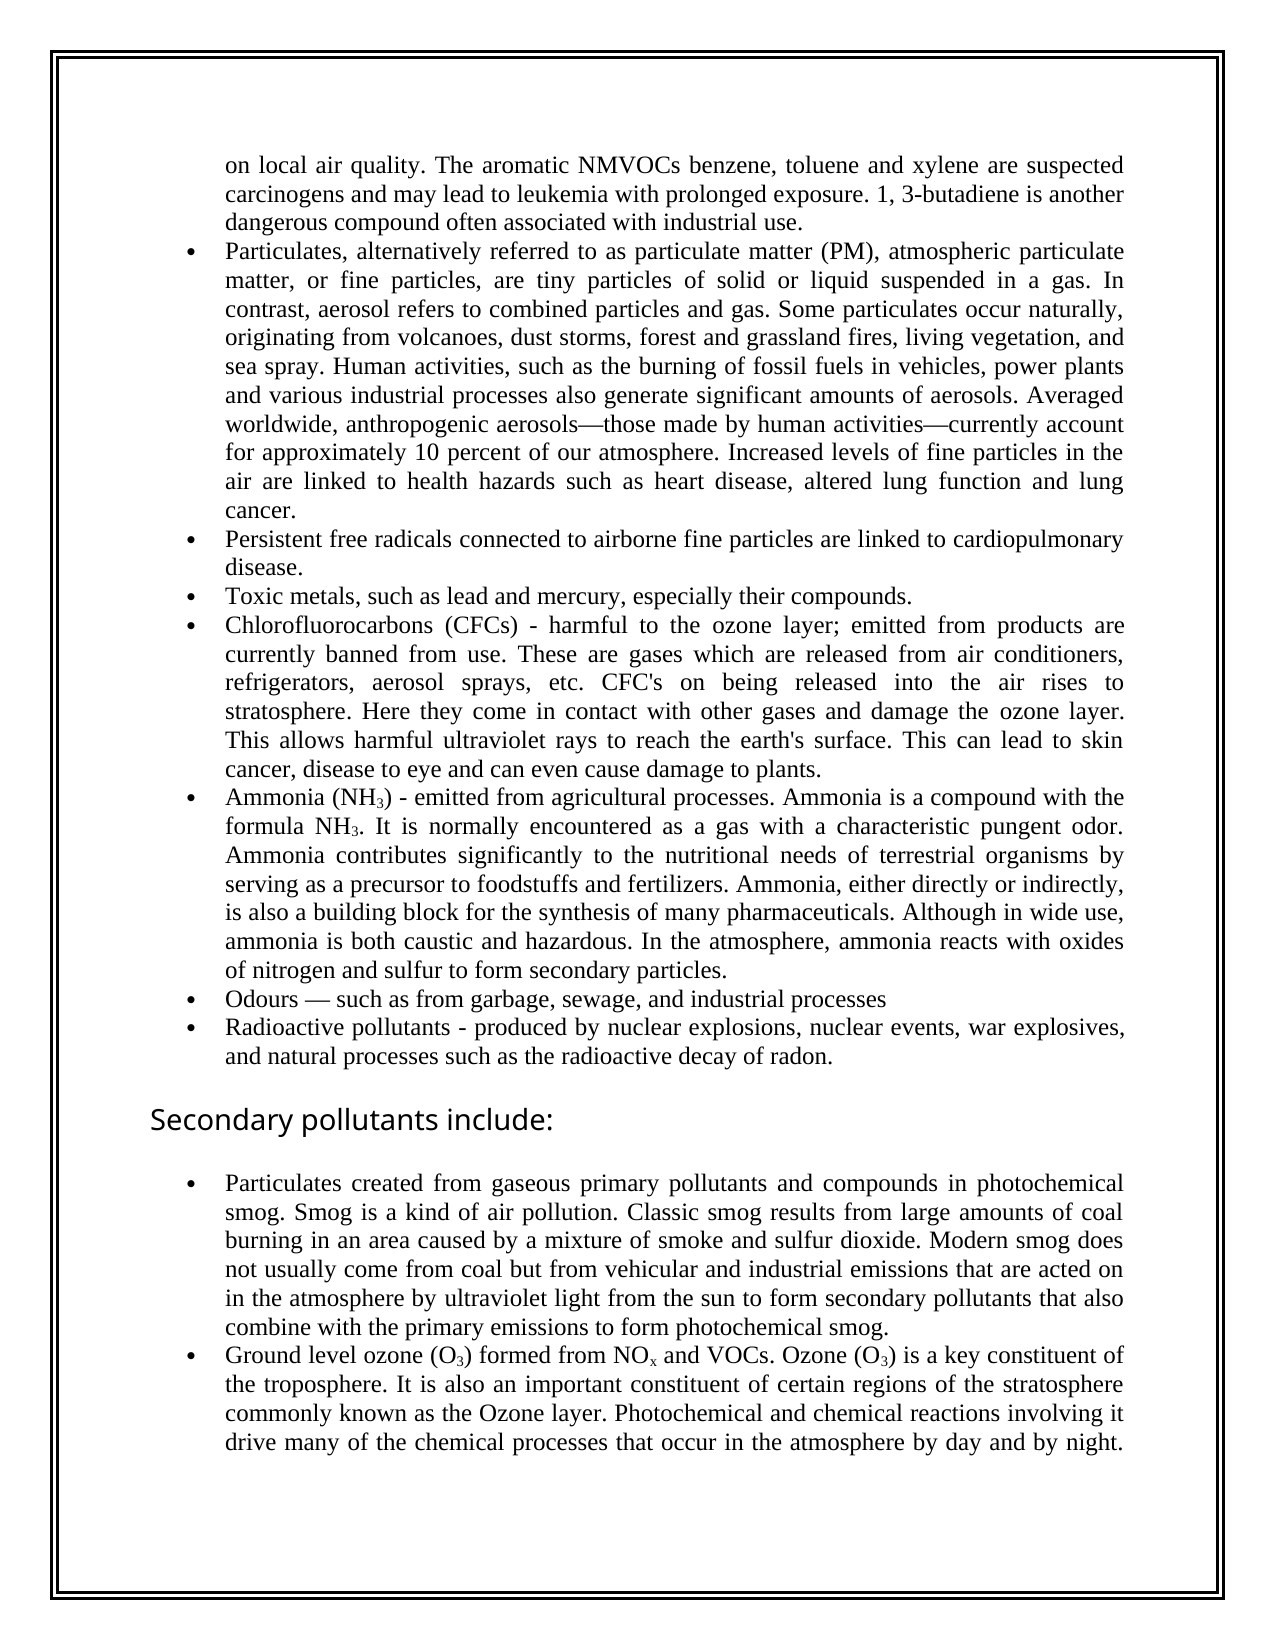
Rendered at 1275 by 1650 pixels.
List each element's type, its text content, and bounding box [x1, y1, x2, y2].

list Toxic metals, such as lead and mercury, especially their compounds. [187, 581, 1125, 610]
text Secondary pollutants include: [150, 1099, 1125, 1139]
list Radioactive pollutants - produced by nuclear explosions, nuclear events, war explosives, and natural processes such as the radioactive decay of radon. [187, 1012, 1125, 1070]
list Particulates, alternatively referred to as particulate matter (PM), atmospheric particulate matter, or fine particles, are tiny particles of solid or liquid suspended in a gas. In contrast, aerosol refers to combined particles and gas. Some particulates occur naturally, originating from volcanoes, dust storms, forest and grassland fires, living vegetation, and sea spray. Human activities, such as the burning of fossil fuels in vehicles, power plants and various industrial processes also generate significant amounts of aerosols. Averaged worldwide, anthropogenic aerosols—those made by human activities—currently account for approximately 10 percent of our atmosphere. Increased levels of fine particles in the air are linked to health hazards such as heart disease, altered lung function and lung cancer. [187, 236, 1125, 524]
list Chlorofluorocarbons (CFCs) - harmful to the ozone layer; emitted from products are currently banned from use. These are gases which are released from air conditioners, refrigerators, aerosol sprays, etc. CFC's on being released into the air rises to stratosphere. Here they come in contact with other gases and damage the ozone layer. This allows harmful ultraviolet rays to reach the earth's surface. This can lead to skin cancer, disease to eye and can even cause damage to plants. [187, 610, 1125, 782]
list Persistent free radicals connected to airborne fine particles are linked to cardiopulmonary disease. [187, 524, 1125, 581]
list Ammonia (NH3) - emitted from agricultural processes. Ammonia is a compound with the formula NH3. It is normally encountered as a gas with a characteristic pungent odor. Ammonia contributes significantly to the nutritional needs of terrestrial organisms by serving as a precursor to foodstuffs and fertilizers. Ammonia, either directly or indirectly, is also a building block for the synthesis of many pharmaceuticals. Although in wide use, ammonia is both caustic and hazardous. In the atmosphere, ammonia reacts with oxides of nitrogen and sulfur to form secondary particles. [187, 782, 1125, 984]
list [187, 150, 1125, 236]
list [187, 1341, 1125, 1456]
list Odours — such as from garbage, sewage, and industrial processes [187, 984, 1125, 1012]
list Particulates created from gaseous primary pollutants and compounds in photochemical smog. Smog is a kind of air pollution. Classic smog results from large amounts of coal burning in an area caused by a mixture of smoke and sulfur dioxide. Modern smog does not usually come from coal but from vehicular and industrial emissions that are acted on in the atmosphere by ultraviolet light from the sun to form secondary pollutants that also combine with the primary emissions to form photochemical smog. [187, 1168, 1125, 1341]
